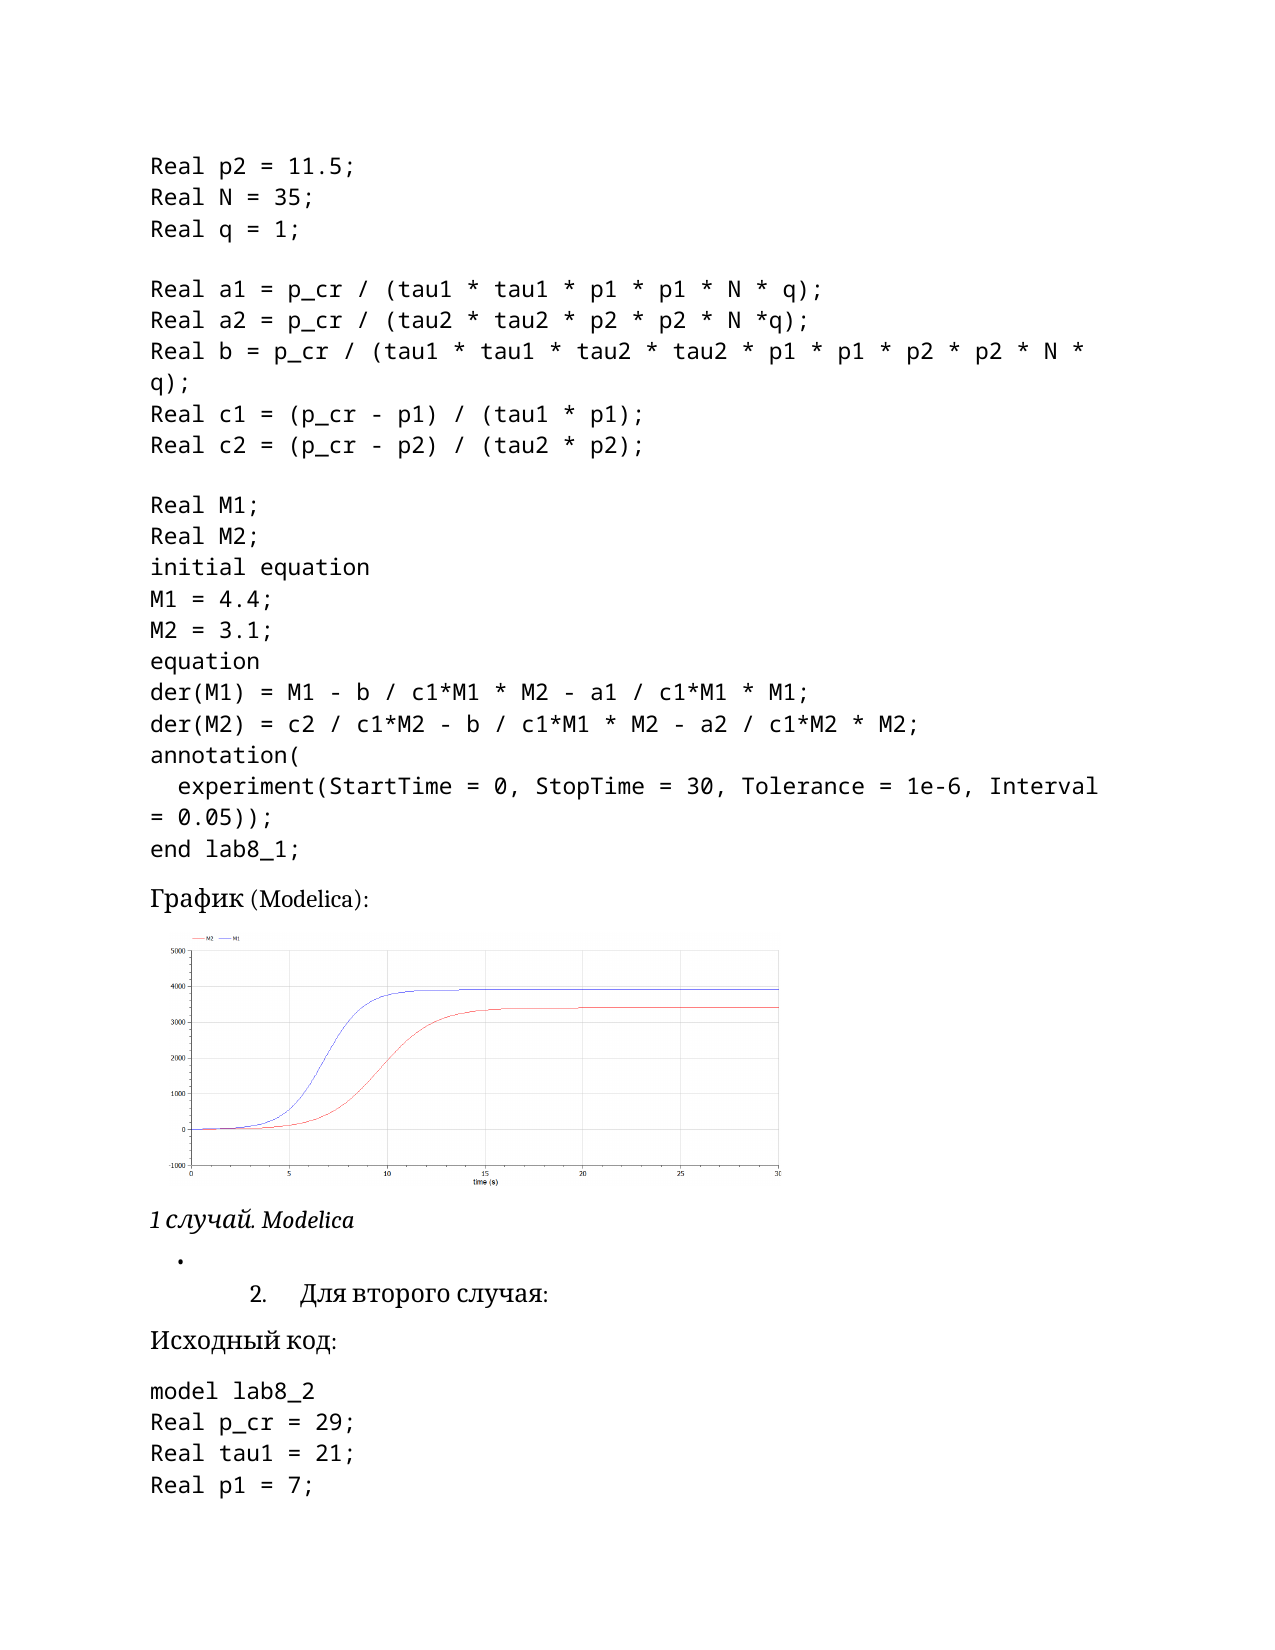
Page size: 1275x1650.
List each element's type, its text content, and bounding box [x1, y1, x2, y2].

list Для второго случая: [250, 1280, 1125, 1308]
picture [168, 932, 782, 1186]
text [150, 1375, 1125, 1500]
text 1 случай. Modelica [150, 1206, 1125, 1235]
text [150, 150, 1125, 864]
text График (Modelica): [150, 884, 1125, 913]
text Исходный код: [150, 1327, 1125, 1356]
